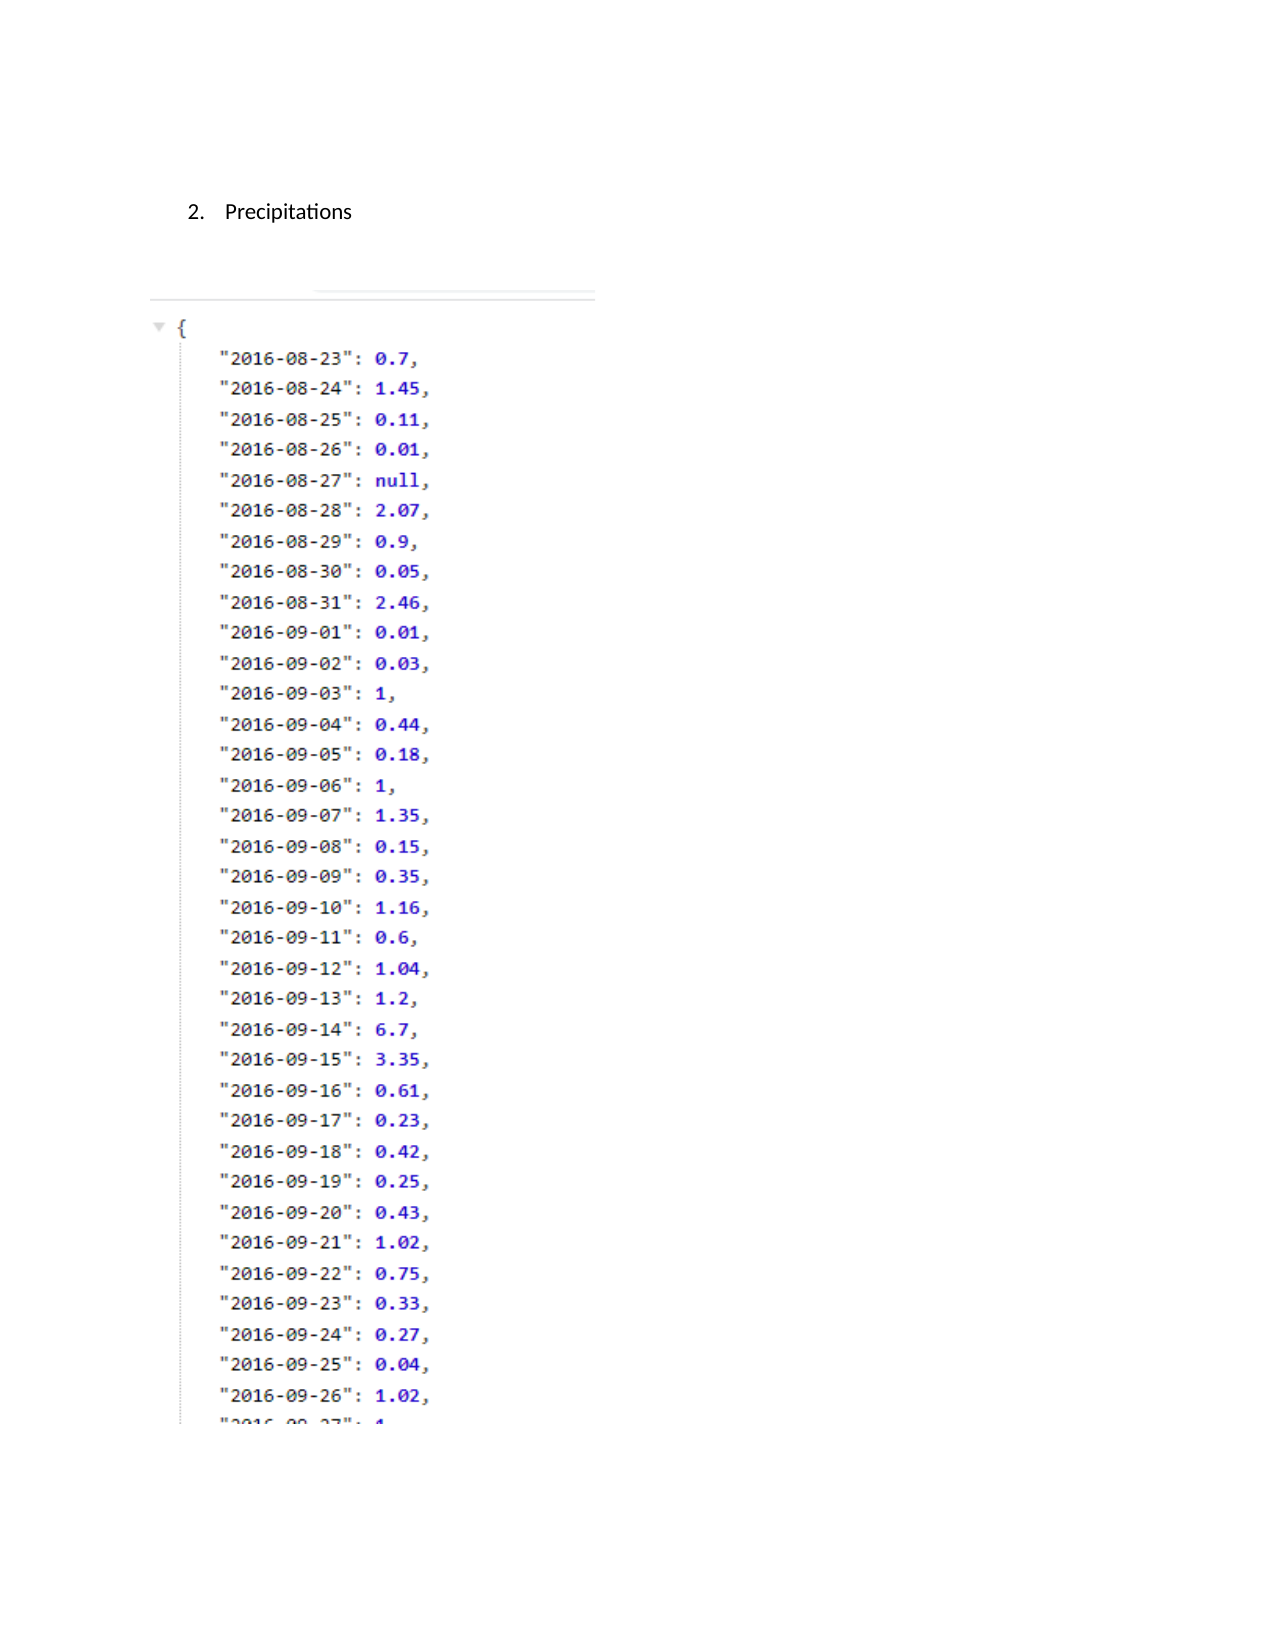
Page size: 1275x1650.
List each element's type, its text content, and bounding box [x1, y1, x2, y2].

list Precipitations [187, 197, 1125, 225]
picture [150, 290, 596, 1424]
